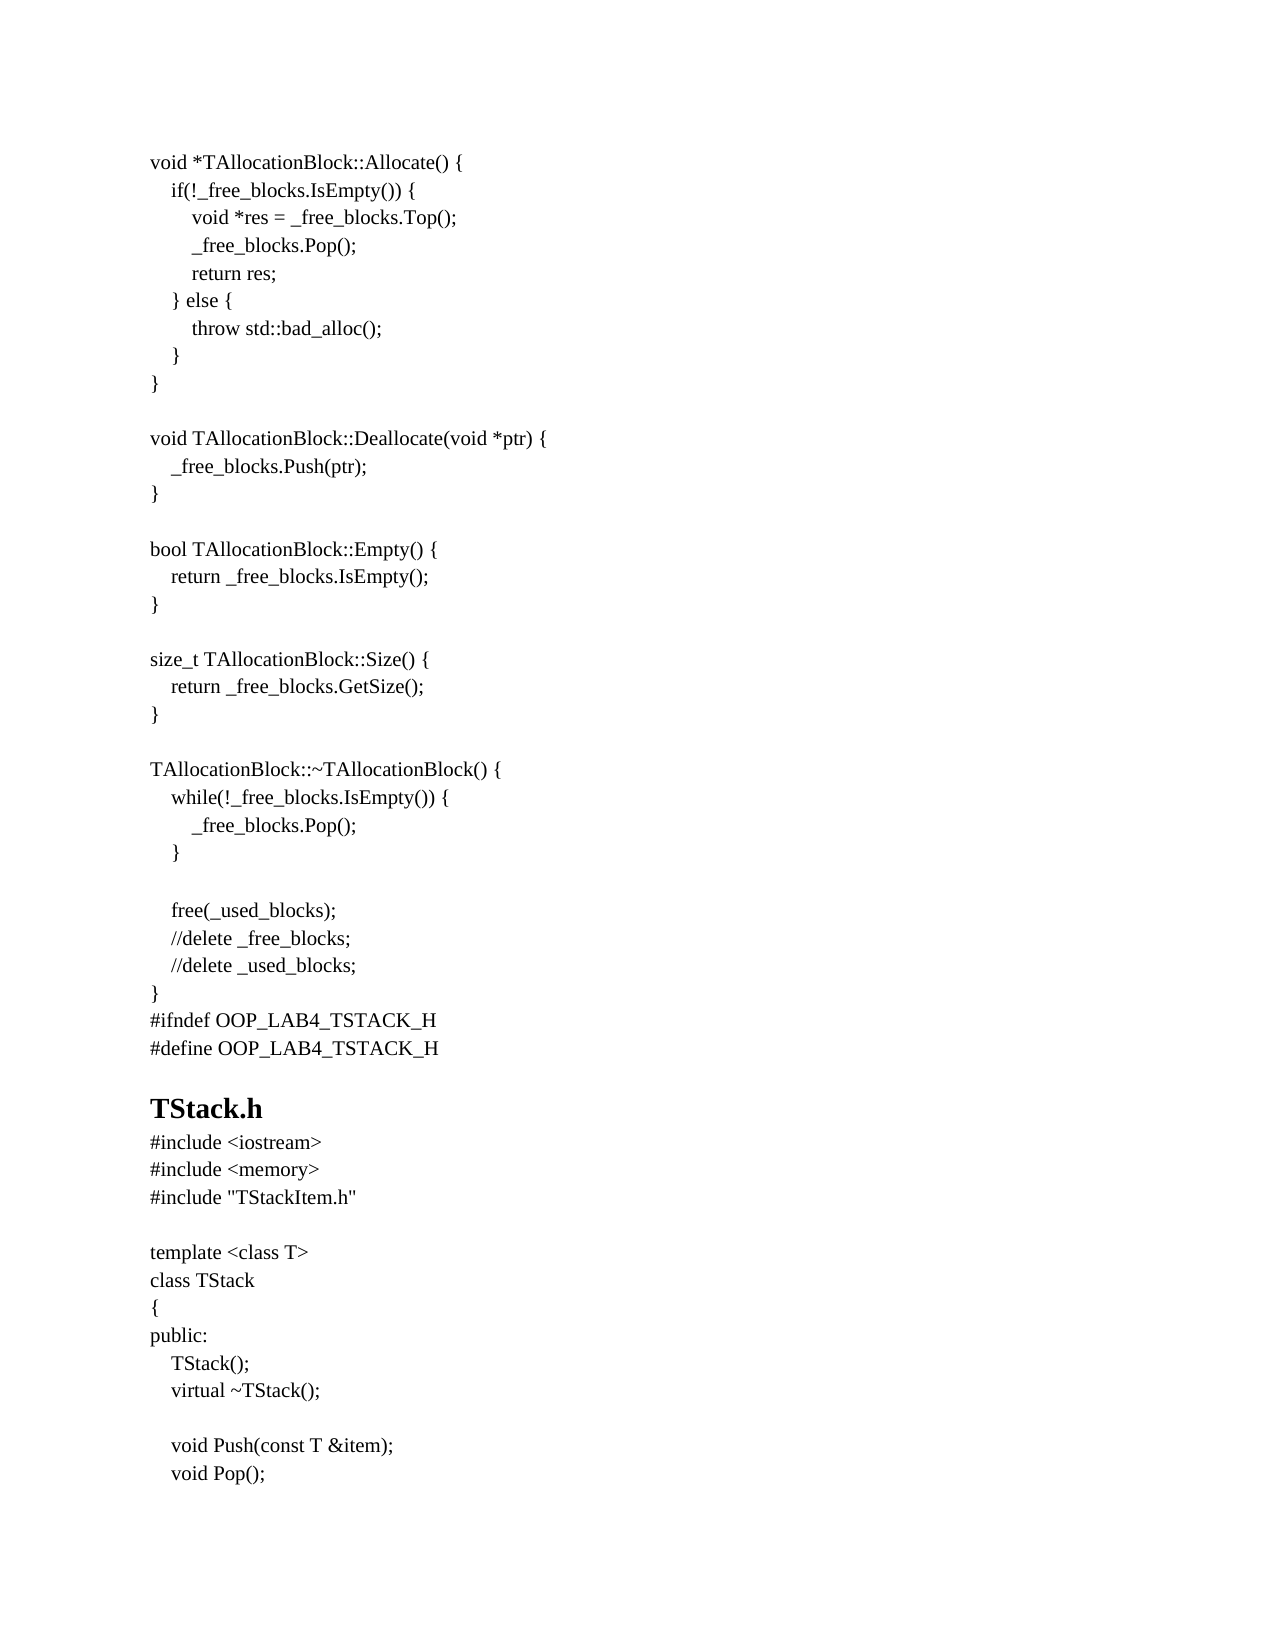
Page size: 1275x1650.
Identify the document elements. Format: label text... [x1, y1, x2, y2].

text #include <memory> [150, 1157, 1125, 1181]
text bool TAllocationBlock::Empty() { [150, 536, 1125, 561]
text } else { [150, 288, 1125, 312]
text } [150, 343, 1125, 367]
text } [150, 840, 1125, 864]
text free(_used_blocks); [150, 898, 1125, 922]
text void TAllocationBlock::Deallocate(void *ptr) { [150, 426, 1125, 450]
text _free_blocks.Push(ptr); [150, 454, 1125, 478]
text while(!_free_blocks.IsEmpty()) { [150, 785, 1125, 809]
text } [150, 702, 1125, 726]
text //delete _used_blocks; [150, 953, 1125, 977]
text _free_blocks.Pop(); [150, 233, 1125, 257]
text public: [150, 1323, 1125, 1347]
text class TStack [150, 1268, 1125, 1292]
text //delete _free_blocks; [150, 926, 1125, 949]
text throw std::bad_alloc(); [150, 316, 1125, 340]
text #ifndef OOP_LAB4_TSTACK_H [150, 1008, 1125, 1032]
text _free_blocks.Pop(); [150, 812, 1125, 837]
text return _free_blocks.IsEmpty(); [150, 564, 1125, 588]
text #include <iostream> [150, 1130, 1125, 1154]
text void *res = _free_blocks.Top(); [150, 205, 1125, 229]
text TStack(); [150, 1351, 1125, 1374]
text TStack.h [150, 1091, 1125, 1125]
text } [150, 481, 1125, 505]
text if(!_free_blocks.IsEmpty()) { [150, 178, 1125, 202]
text void Pop(); [150, 1461, 1125, 1485]
text void Push(const T &item); [150, 1433, 1125, 1457]
text template <class T> [150, 1240, 1125, 1264]
text { [150, 1295, 1125, 1319]
text } [150, 371, 1125, 395]
text return _free_blocks.GetSize(); [150, 674, 1125, 698]
text virtual ~TStack(); [150, 1378, 1125, 1402]
text TAllocationBlock::~TAllocationBlock() { [150, 757, 1125, 781]
text void *TAllocationBlock::Allocate() { [150, 150, 1125, 174]
text return res; [150, 260, 1125, 284]
text } [150, 981, 1125, 1005]
text } [150, 592, 1125, 616]
text #include "TStackItem.h" [150, 1185, 1125, 1209]
text #define OOP_LAB4_TSTACK_H [150, 1036, 1125, 1060]
text size_t TAllocationBlock::Size() { [150, 647, 1125, 671]
